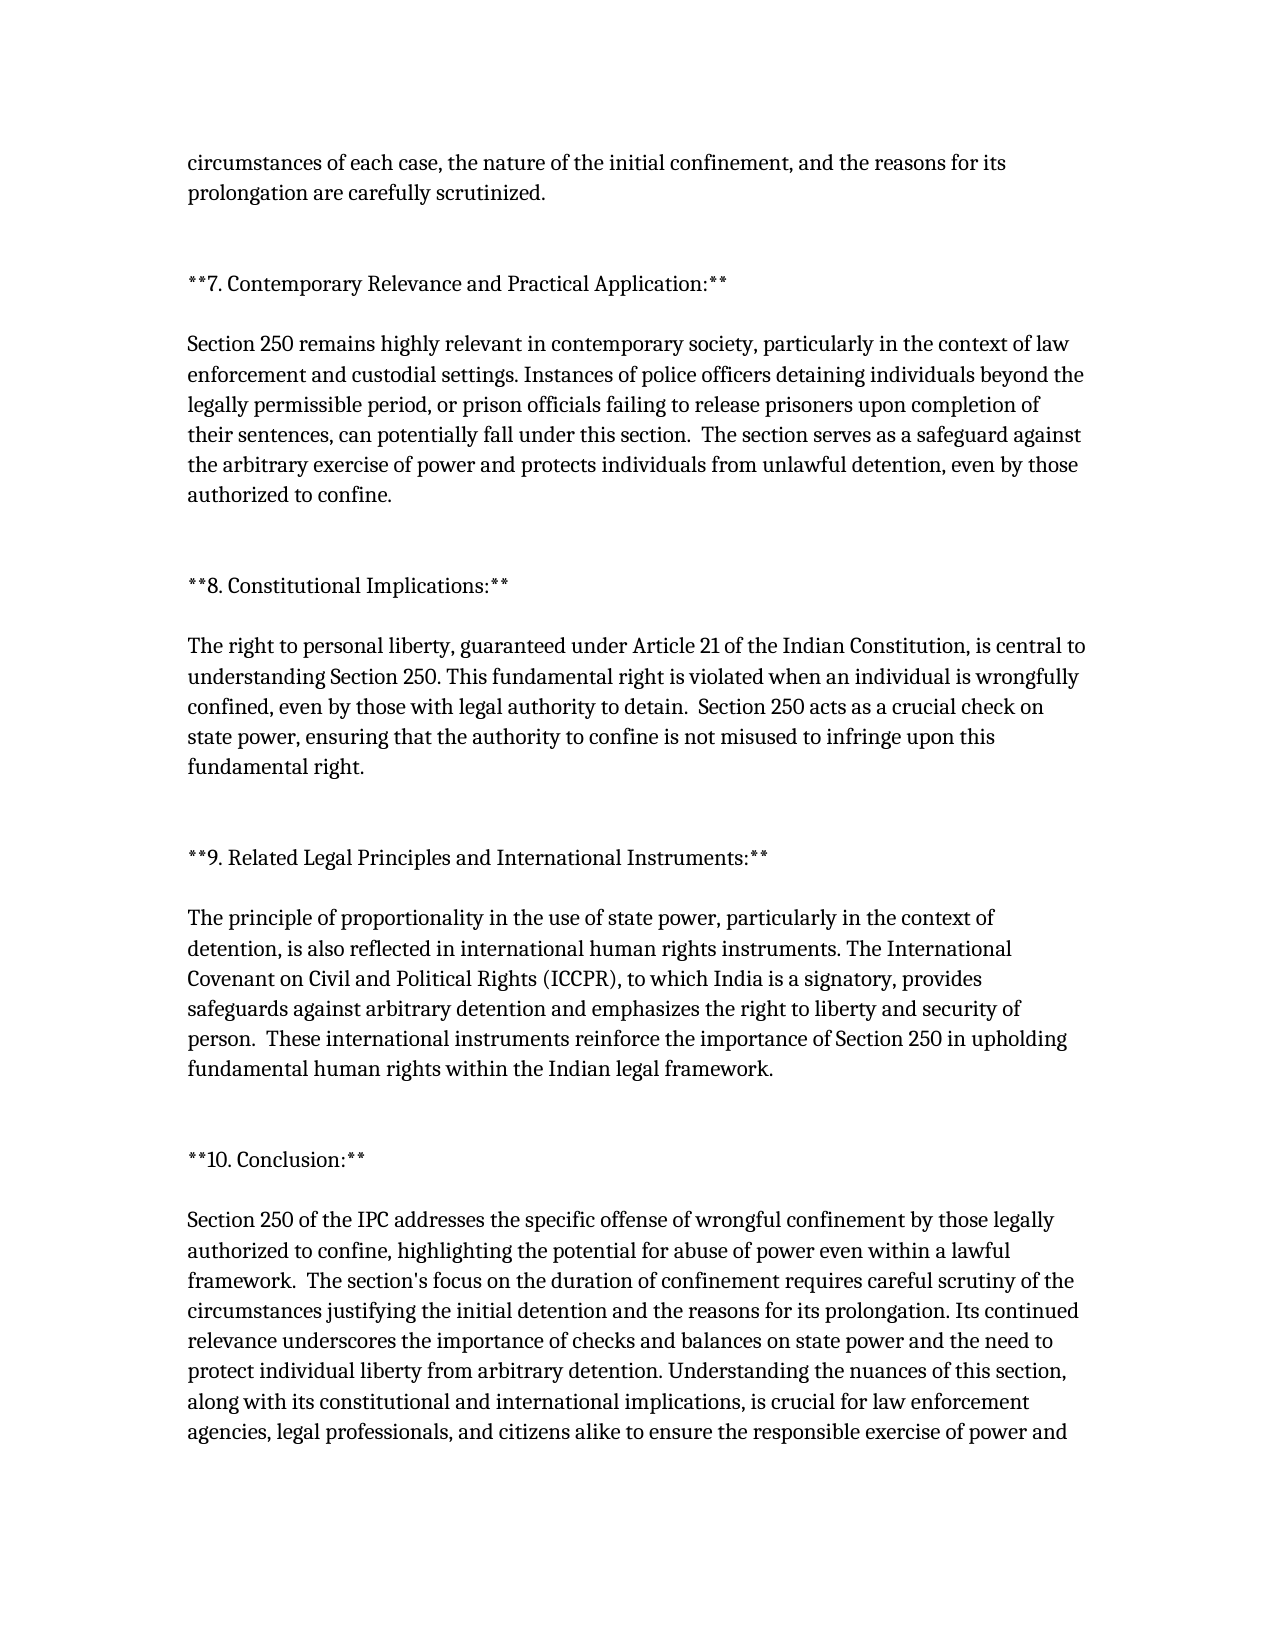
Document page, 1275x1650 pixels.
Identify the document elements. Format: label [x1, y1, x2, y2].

text [187, 150, 1087, 1445]
